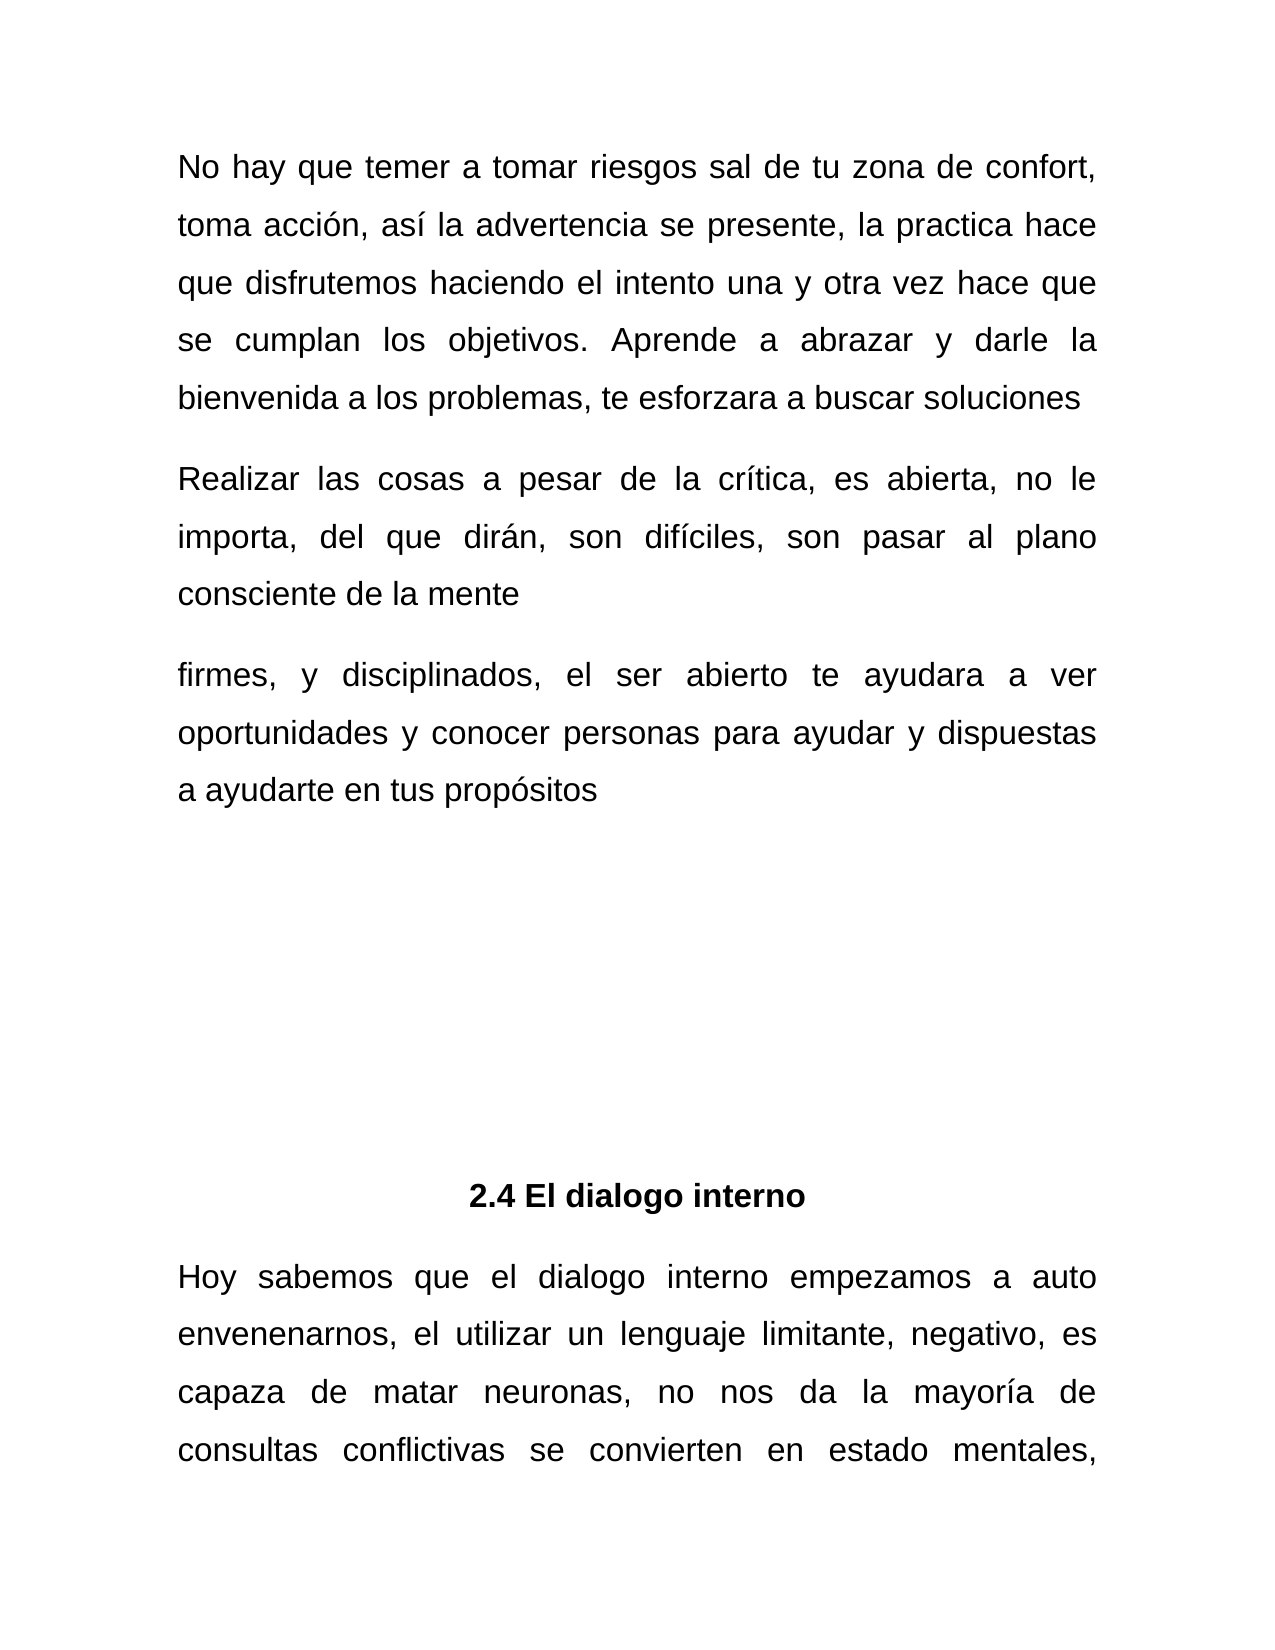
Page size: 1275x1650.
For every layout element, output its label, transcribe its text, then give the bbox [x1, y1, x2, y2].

text Realizar las cosas a pesar de la crítica, es abierta, no le importa, del que dirán, son difíciles, son pasar al plano consciente de la mente [177, 459, 1098, 613]
text firmes, y disciplinados, el ser abierto te ayudara a ver oportunidades y conocer personas para ayudar y dispuestas a ayudarte en tus propósitos [177, 655, 1098, 809]
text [177, 1257, 1098, 1468]
text 2.4 El dialogo interno [177, 1176, 1098, 1214]
text No hay que temer a tomar riesgos sal de tu zona de confort, toma acción, así la advertencia se presente, la practica hace que disfrutemos haciendo el intento una y otra vez hace que se cumplan los objetivos. Aprende a abrazar y darle la bienvenida a los problemas, te esforzara a buscar soluciones [177, 148, 1098, 416]
